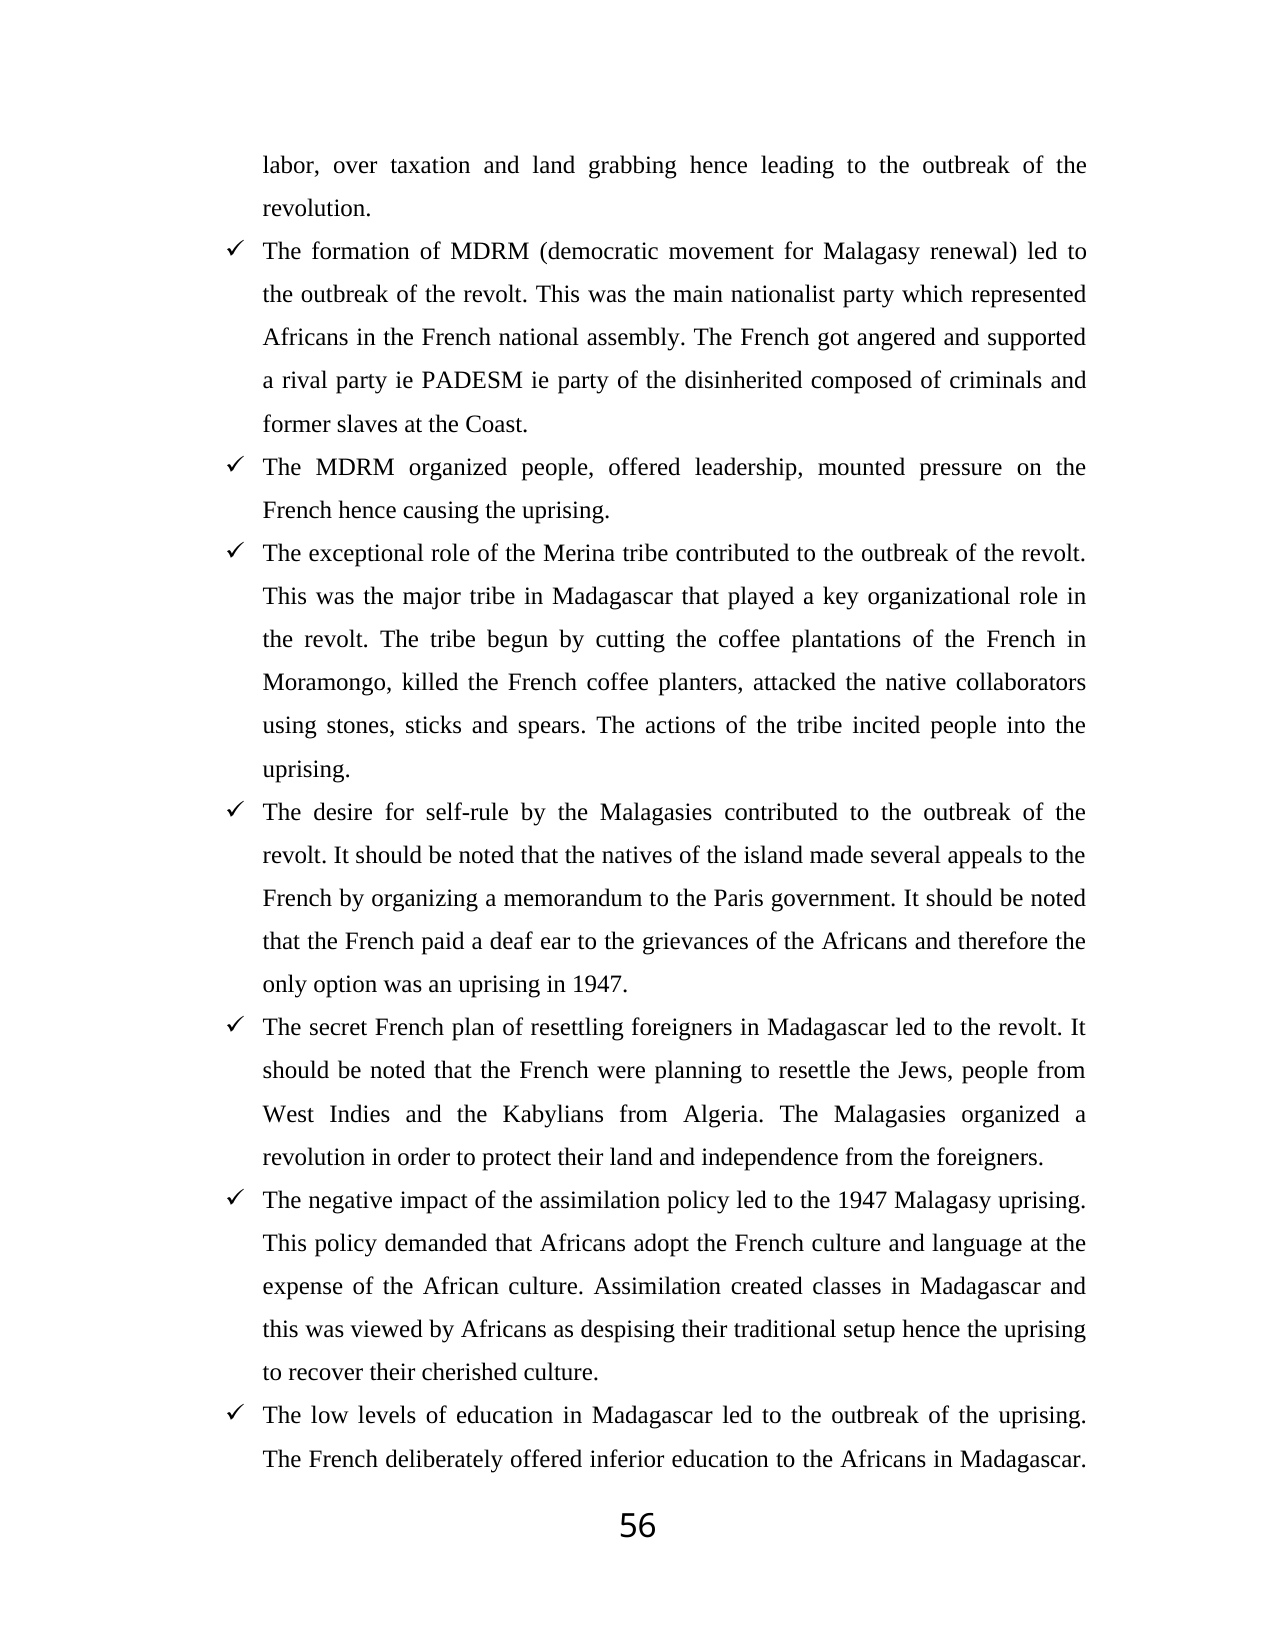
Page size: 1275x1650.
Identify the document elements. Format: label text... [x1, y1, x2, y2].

list The exceptional role of the Merina tribe contributed to the outbreak of the revolt. This was the major tribe in Madagascar that played a key organizational role in the revolt. The tribe begun by cutting the coffee plantations of the French in Moramongo, killed the French coffee planters, attacked the native collaborators using stones, sticks and spears. The actions of the tribe incited people into the uprising. [225, 538, 1087, 782]
list The negative impact of the assimilation policy led to the 1947 Malagasy uprising. This policy demanded that Africans adopt the French culture and language at the expense of the African culture. Assimilation created classes in Madagascar and this was viewed by Africans as despising their traditional setup hence the uprising to recover their cherished culture. [225, 1185, 1087, 1386]
list The secret French plan of resettling foreigners in Madagascar led to the revolt. It should be noted that the French were planning to resettle the Jews, people from West Indies and the Kabylians from Algeria. The Malagasies organized a revolution in order to protect their land and independence from the foreigners. [225, 1012, 1087, 1171]
list The desire for self-rule by the Malagasies contributed to the outbreak of the revolt. It should be noted that the natives of the island made several appeals to the French by organizing a memorandum to the Paris government. It should be noted that the French paid a deaf ear to the grievances of the Africans and therefore the only option was an uprising in 1947. [225, 797, 1087, 998]
list The formation of MDRM (democratic movement for Malagasy renewal) led to the outbreak of the revolt. This was the main nationalist party which represented Africans in the French national assembly. The French got angered and supported a rival party ie PADESM ie party of the disinherited composed of criminals and former slaves at the Coast. [225, 236, 1087, 437]
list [225, 1401, 1087, 1472]
list The MDRM organized people, offered leadership, mounted pressure on the French hence causing the uprising. [225, 452, 1087, 524]
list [225, 150, 1087, 222]
